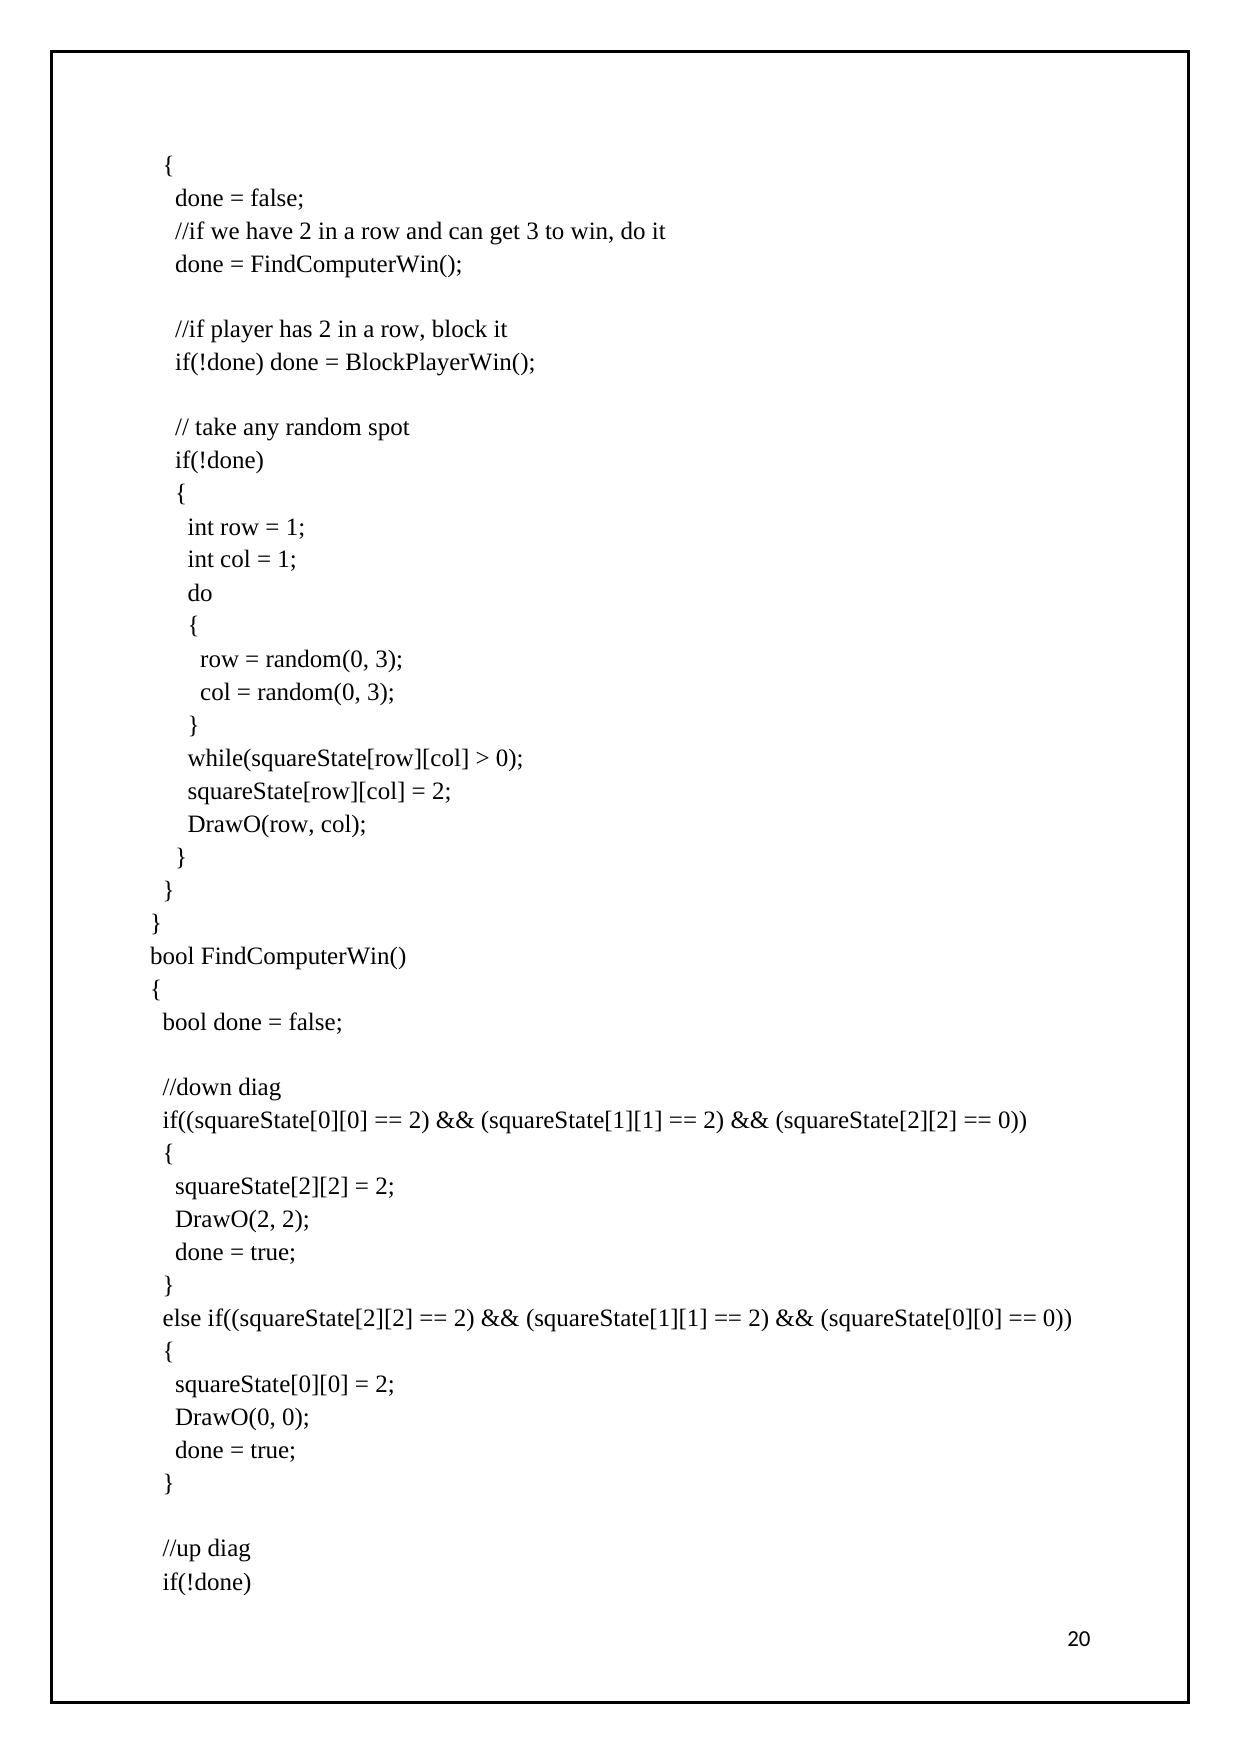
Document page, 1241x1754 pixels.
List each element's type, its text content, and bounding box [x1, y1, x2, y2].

text //up diag [150, 1533, 1090, 1562]
text //if player has 2 in a row, block it [150, 314, 1090, 343]
text { [150, 1336, 1090, 1365]
text // take any random spot [150, 412, 1090, 441]
text squareState[0][0] = 2; [150, 1369, 1090, 1398]
text if(!done) done = BlockPlayerWin(); [150, 347, 1090, 376]
text do [150, 578, 1090, 606]
text if(!done) [150, 1567, 1090, 1595]
text col = random(0, 3); [150, 677, 1090, 705]
text int row = 1; [150, 512, 1090, 540]
text done = FindComputerWin(); [150, 249, 1090, 278]
text squareState[row][col] = 2; [150, 776, 1090, 804]
text DrawO(row, col); [150, 809, 1090, 837]
text bool FindComputerWin() [150, 941, 1090, 969]
text squareState[2][2] = 2; [150, 1171, 1090, 1200]
text if((squareState[0][0] == 2) && (squareState[1][1] == 2) && (squareState[2][2] == 0)) [150, 1105, 1090, 1134]
text { [150, 478, 1090, 507]
text { [150, 611, 1090, 639]
text DrawO(0, 0); [150, 1402, 1090, 1431]
text else if((squareState[2][2] == 2) && (squareState[1][1] == 2) && (squareState[0][0] == 0)) [150, 1303, 1090, 1332]
text done = true; [150, 1237, 1090, 1266]
text } [150, 908, 1090, 937]
text done = false; [150, 183, 1090, 212]
text //if we have 2 in a row and can get 3 to win, do it [150, 216, 1090, 245]
text { [150, 150, 1090, 179]
text } [150, 842, 1090, 871]
text int col = 1; [150, 544, 1090, 573]
text { [150, 1138, 1090, 1167]
text while(squareState[row][col] > 0); [150, 743, 1090, 771]
text DrawO(2, 2); [150, 1204, 1090, 1233]
text if(!done) [150, 446, 1090, 474]
text //down diag [150, 1072, 1090, 1101]
text done = true; [150, 1435, 1090, 1464]
text } [150, 710, 1090, 738]
text row = random(0, 3); [150, 644, 1090, 672]
text bool done = false; [150, 1007, 1090, 1036]
text } [150, 875, 1090, 903]
text } [150, 1468, 1090, 1497]
text { [150, 974, 1090, 1003]
text } [150, 1270, 1090, 1299]
